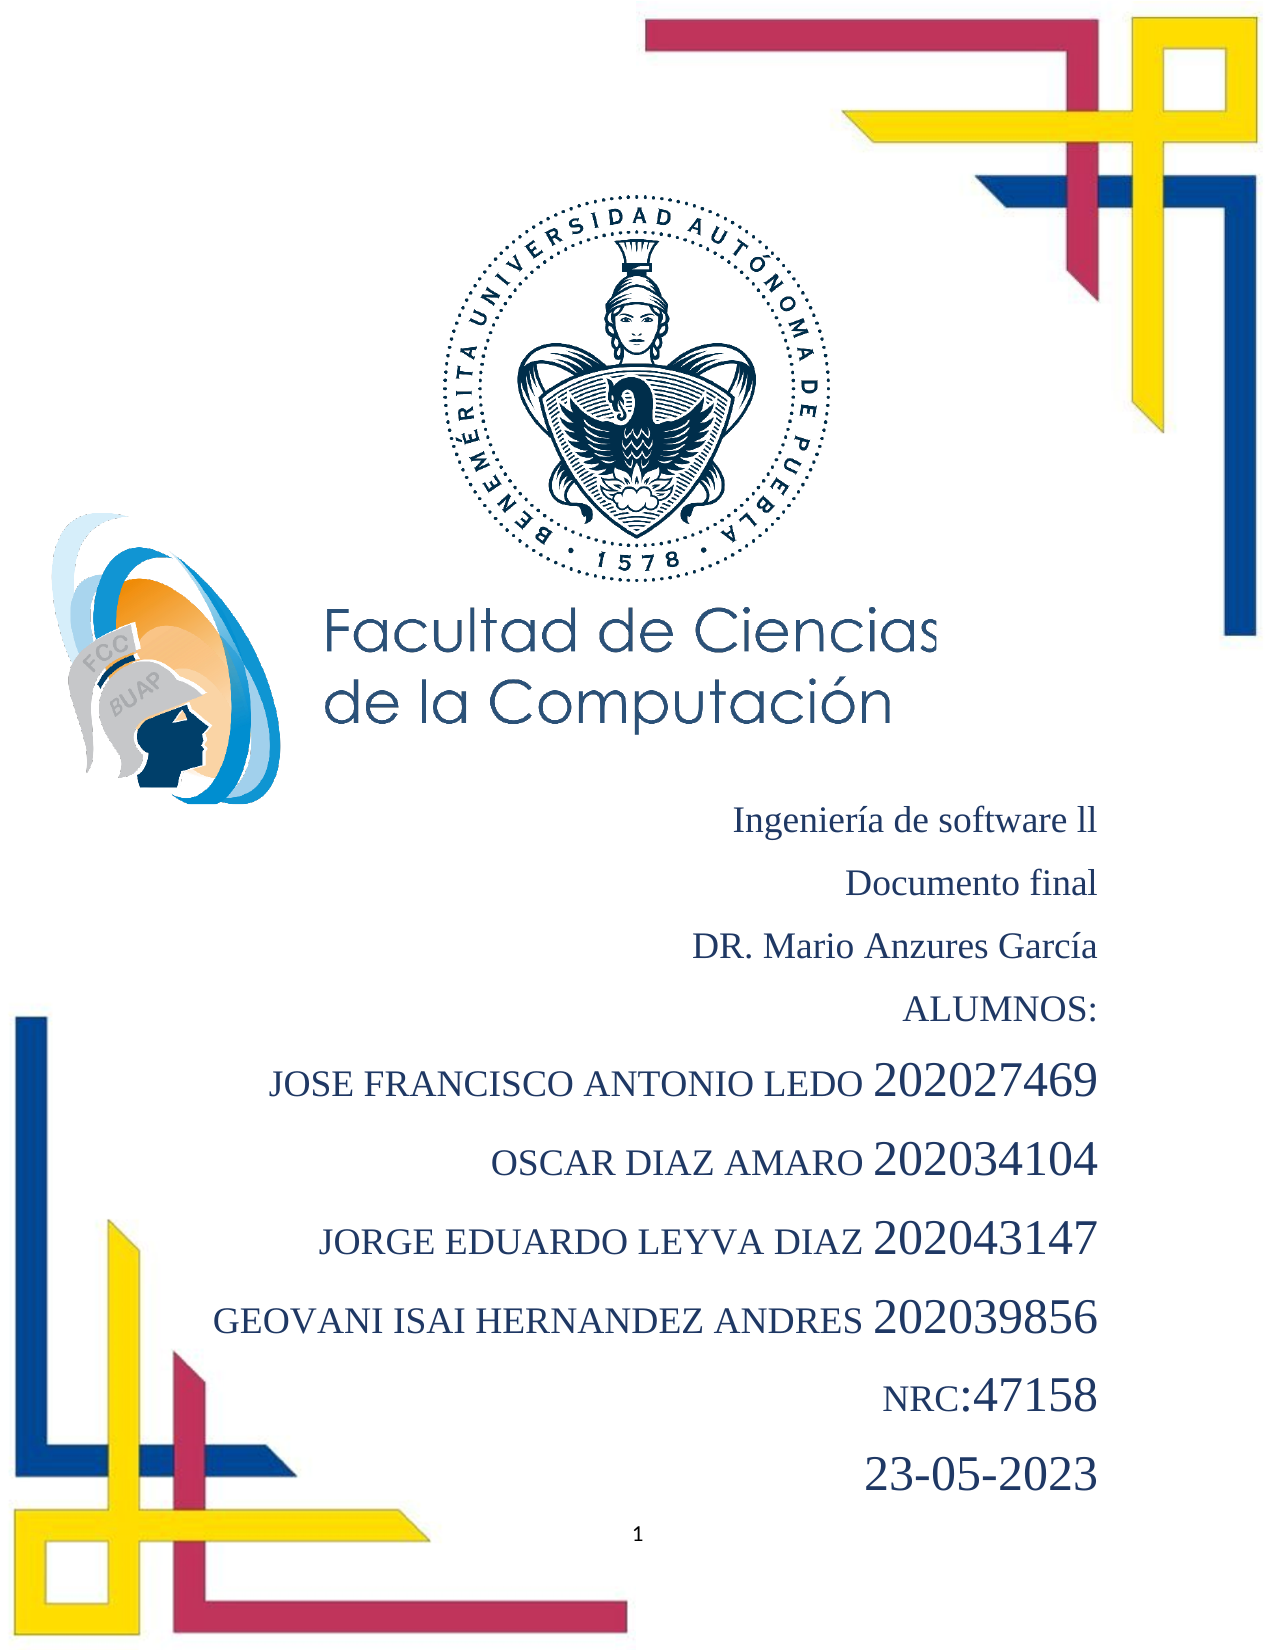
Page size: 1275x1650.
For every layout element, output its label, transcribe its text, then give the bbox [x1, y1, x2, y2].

text GEOVANI ISAI HERNANDEZ ANDRES 202039856 [177, 1286, 1098, 1344]
picture [5, 986, 636, 1650]
text Ingeniería de software ll [177, 797, 1098, 840]
text DR. Mario Anzures García [177, 924, 1098, 967]
picture [251, 798, 262, 804]
text ALUMNOS: [177, 987, 1098, 1030]
text NRC:47158 [177, 1365, 1098, 1423]
text Documento final [177, 860, 1098, 903]
text OSCAR DIAZ AMARO 202034104 [177, 1129, 1098, 1186]
text JORGE EDUARDO LEYVA DIAZ 202043147 [177, 1208, 1098, 1265]
text JOSE FRANCISCO ANTONIO LEDO 202027469 [177, 1050, 1098, 1108]
picture [44, 1, 1267, 804]
text 23-05-2023 [177, 1444, 1098, 1501]
